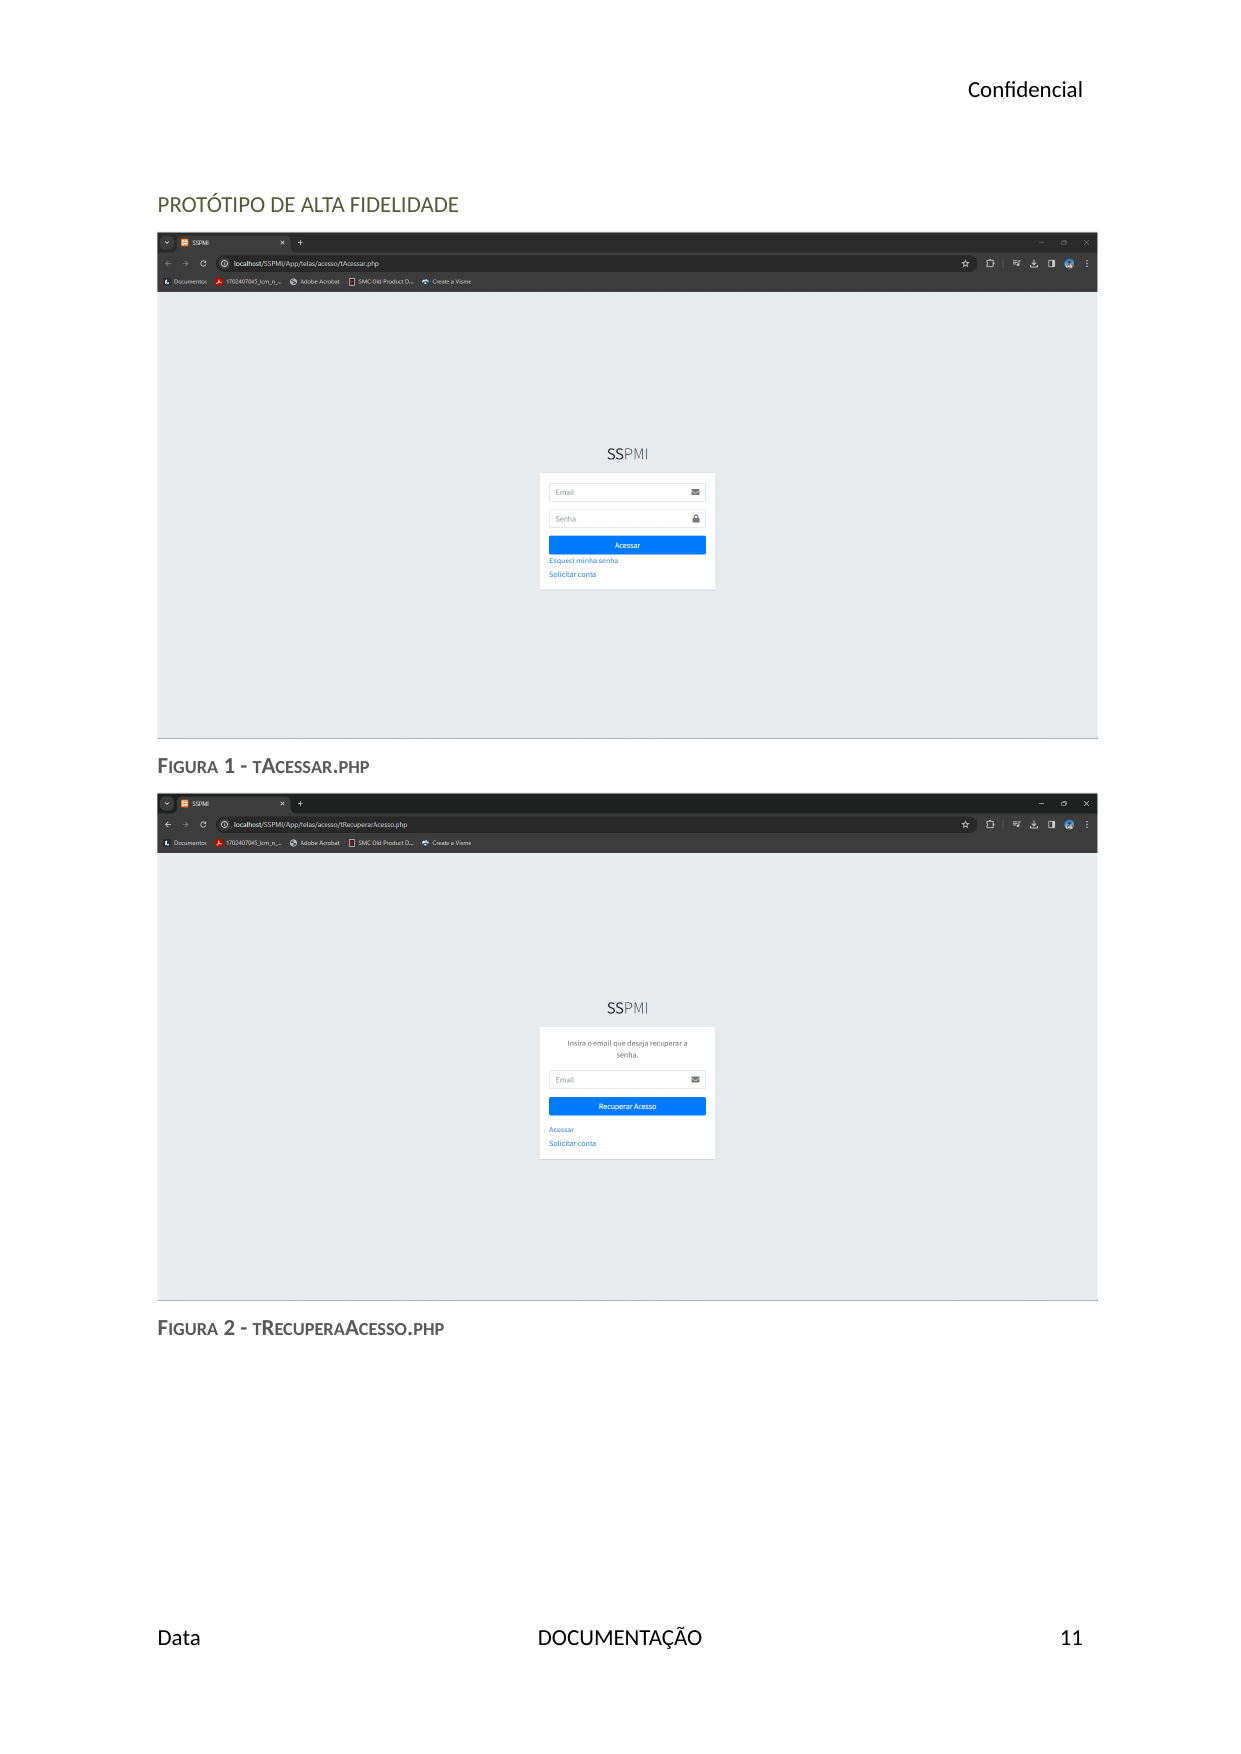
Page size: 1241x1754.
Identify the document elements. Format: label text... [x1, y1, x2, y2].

subtitle PROTÓTIPO DE ALTA FIDELIDADE [157, 191, 1083, 218]
text Figura 1 - tAcessar.php [157, 752, 1083, 779]
picture [157, 231, 1098, 739]
picture [157, 792, 1098, 1301]
text Figura 2 - tRecuperaAcesso.php [157, 1313, 1083, 1341]
